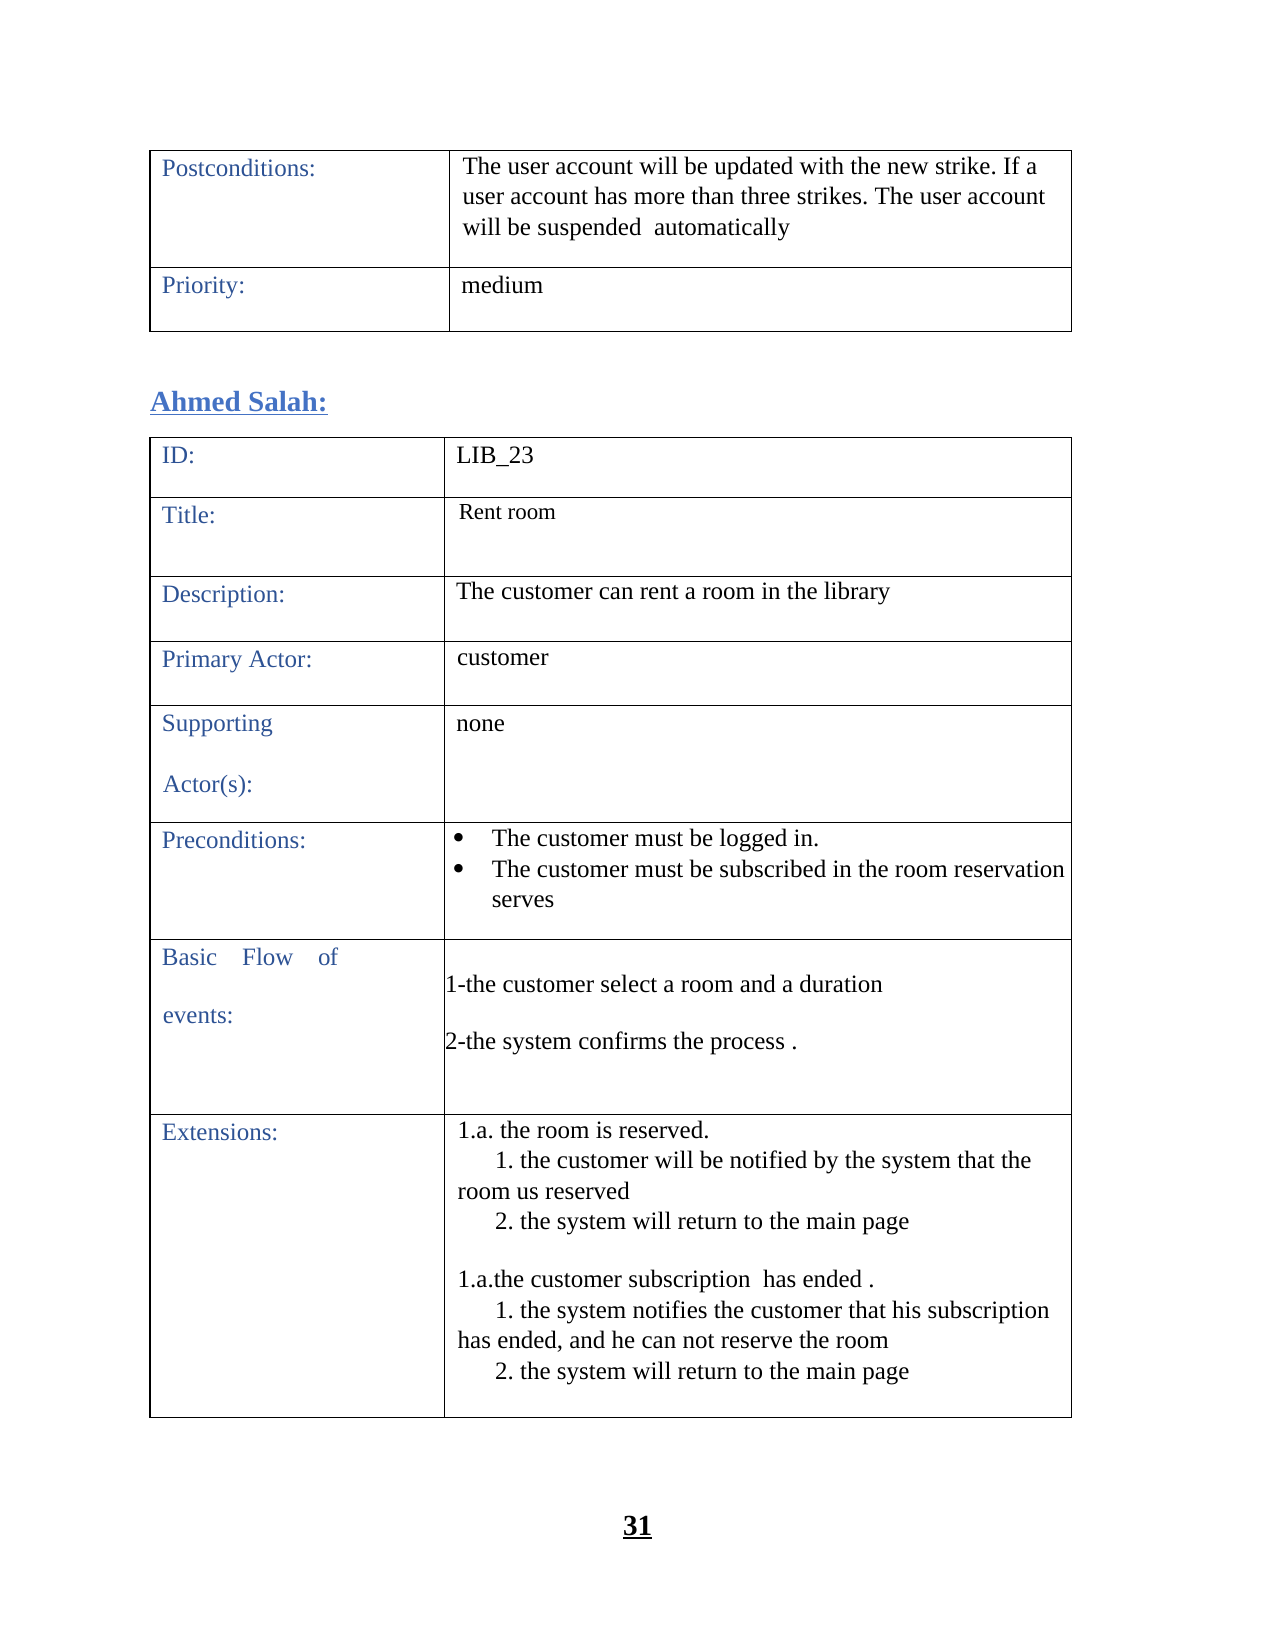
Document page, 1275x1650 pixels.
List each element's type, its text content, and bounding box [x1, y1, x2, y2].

table_header LIB_23 [445, 438, 1071, 497]
table_cell Primary Actor: [151, 642, 444, 705]
table_cell Postconditions: [151, 151, 449, 267]
text Ahmed Salah: [150, 384, 1125, 418]
table_cell Preconditions: [151, 823, 444, 939]
table_cell none [445, 706, 1071, 822]
table_header ID: [151, 438, 444, 497]
table_cell Rent room [445, 498, 1071, 576]
table_cell The customer can rent a room in the library [445, 577, 1071, 641]
table_cell 1-the customer select a room and a duration 2-the system confirms the process . [445, 940, 1071, 1114]
table_cell The customer must be logged in. The customer must be subscribed in the room reservation serves [445, 823, 1071, 939]
table_cell medium [450, 268, 1071, 331]
table_cell Title: [151, 498, 444, 576]
table_cell Supporting Actor(s): [151, 706, 444, 822]
table_cell Extensions: [151, 1115, 444, 1417]
table_cell Priority: [151, 268, 449, 331]
table_cell Basic Flow of events: [151, 940, 444, 1114]
table_cell The user account will be updated with the new strike. If a user account has more than three strikes. The user account will be suspended automatically [450, 151, 1071, 267]
table_cell 1.a. the room is reserved. 1. the customer will be notified by the system that the room us reserved 2. the system will return to the main page 1.a.the customer subscription has ended . 1. the system notifies the customer that his subscription has ended, and he can not reserve the room 2. the system will return to the main page [445, 1115, 1071, 1417]
table_cell customer [445, 642, 1071, 705]
table_cell Description: [151, 577, 444, 641]
